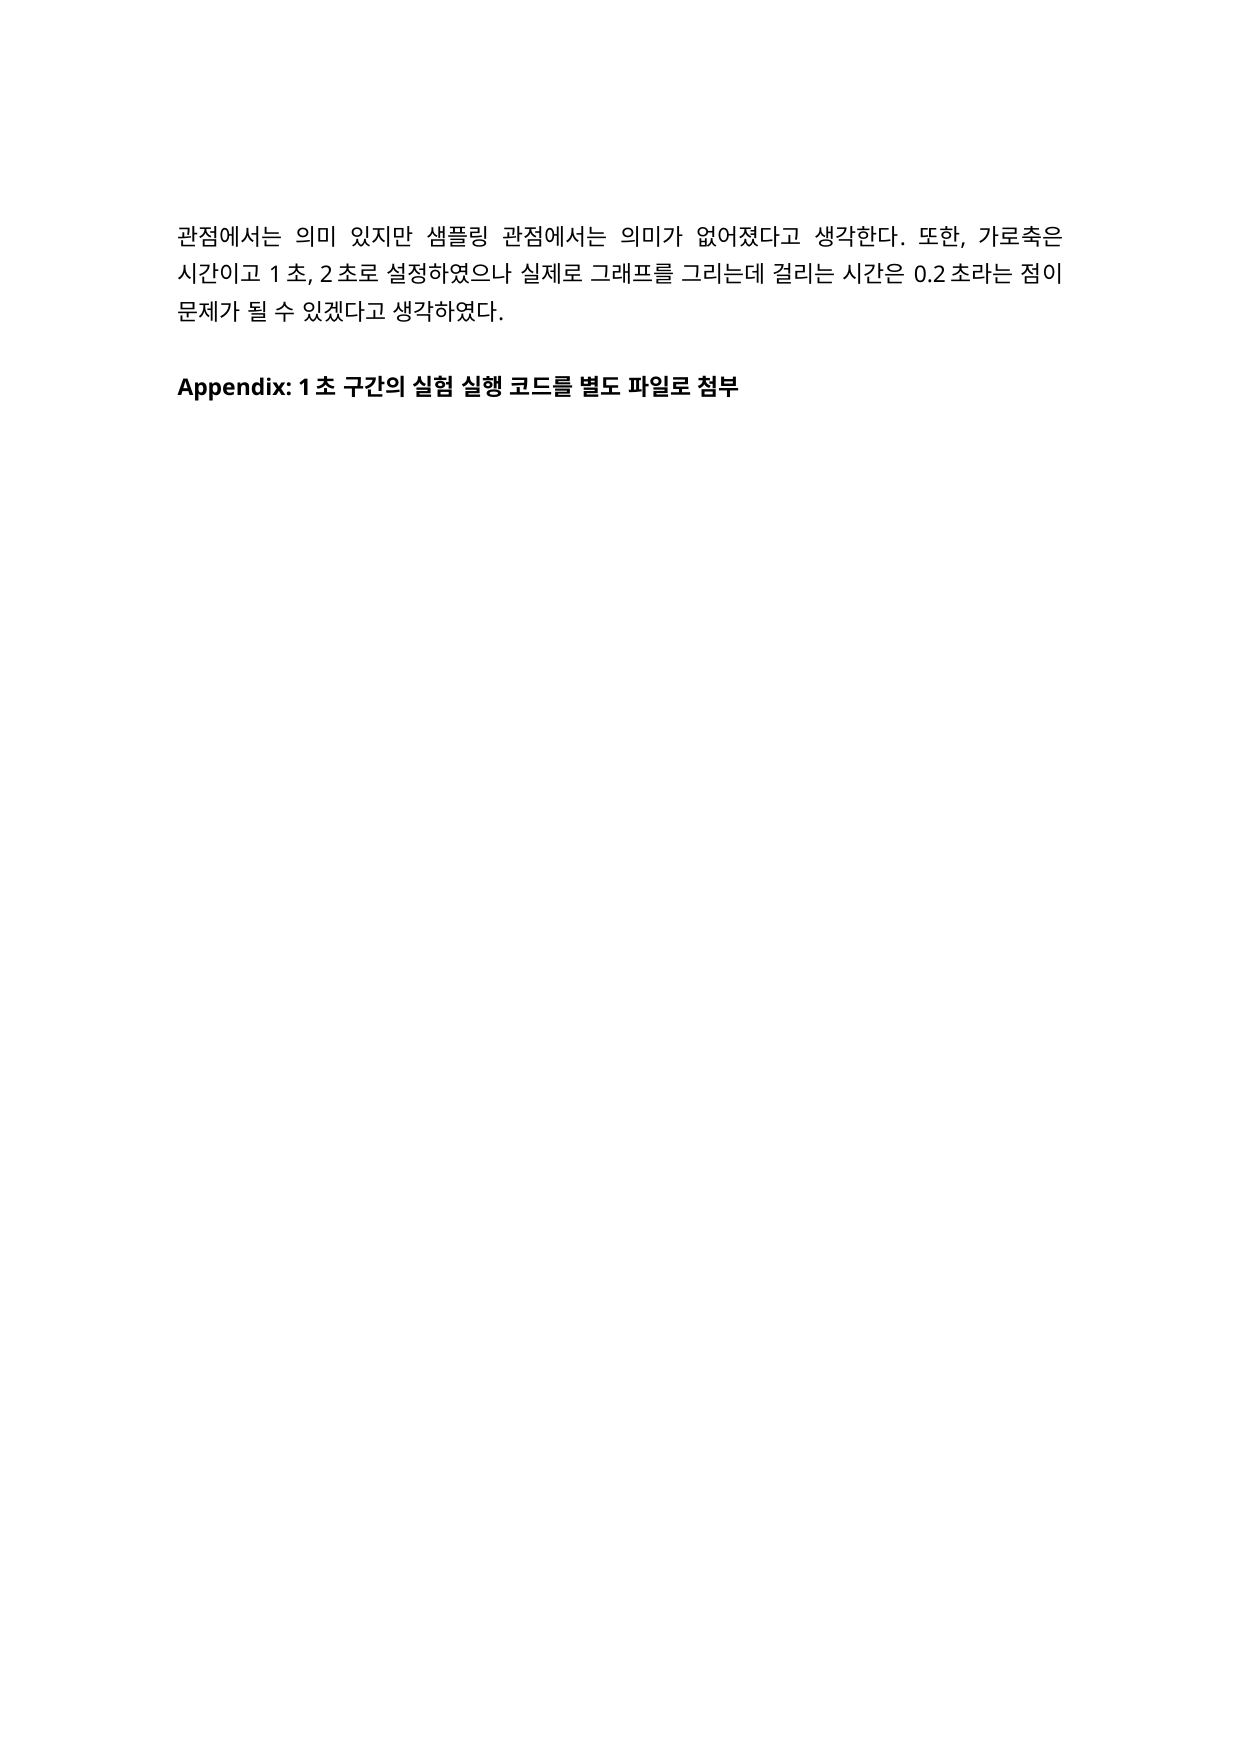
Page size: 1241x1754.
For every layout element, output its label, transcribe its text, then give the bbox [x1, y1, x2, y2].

text Appendix: 1초 구간의 실험 실행 코드를 별도 파일로 첨부 [177, 367, 1063, 404]
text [177, 217, 1063, 329]
